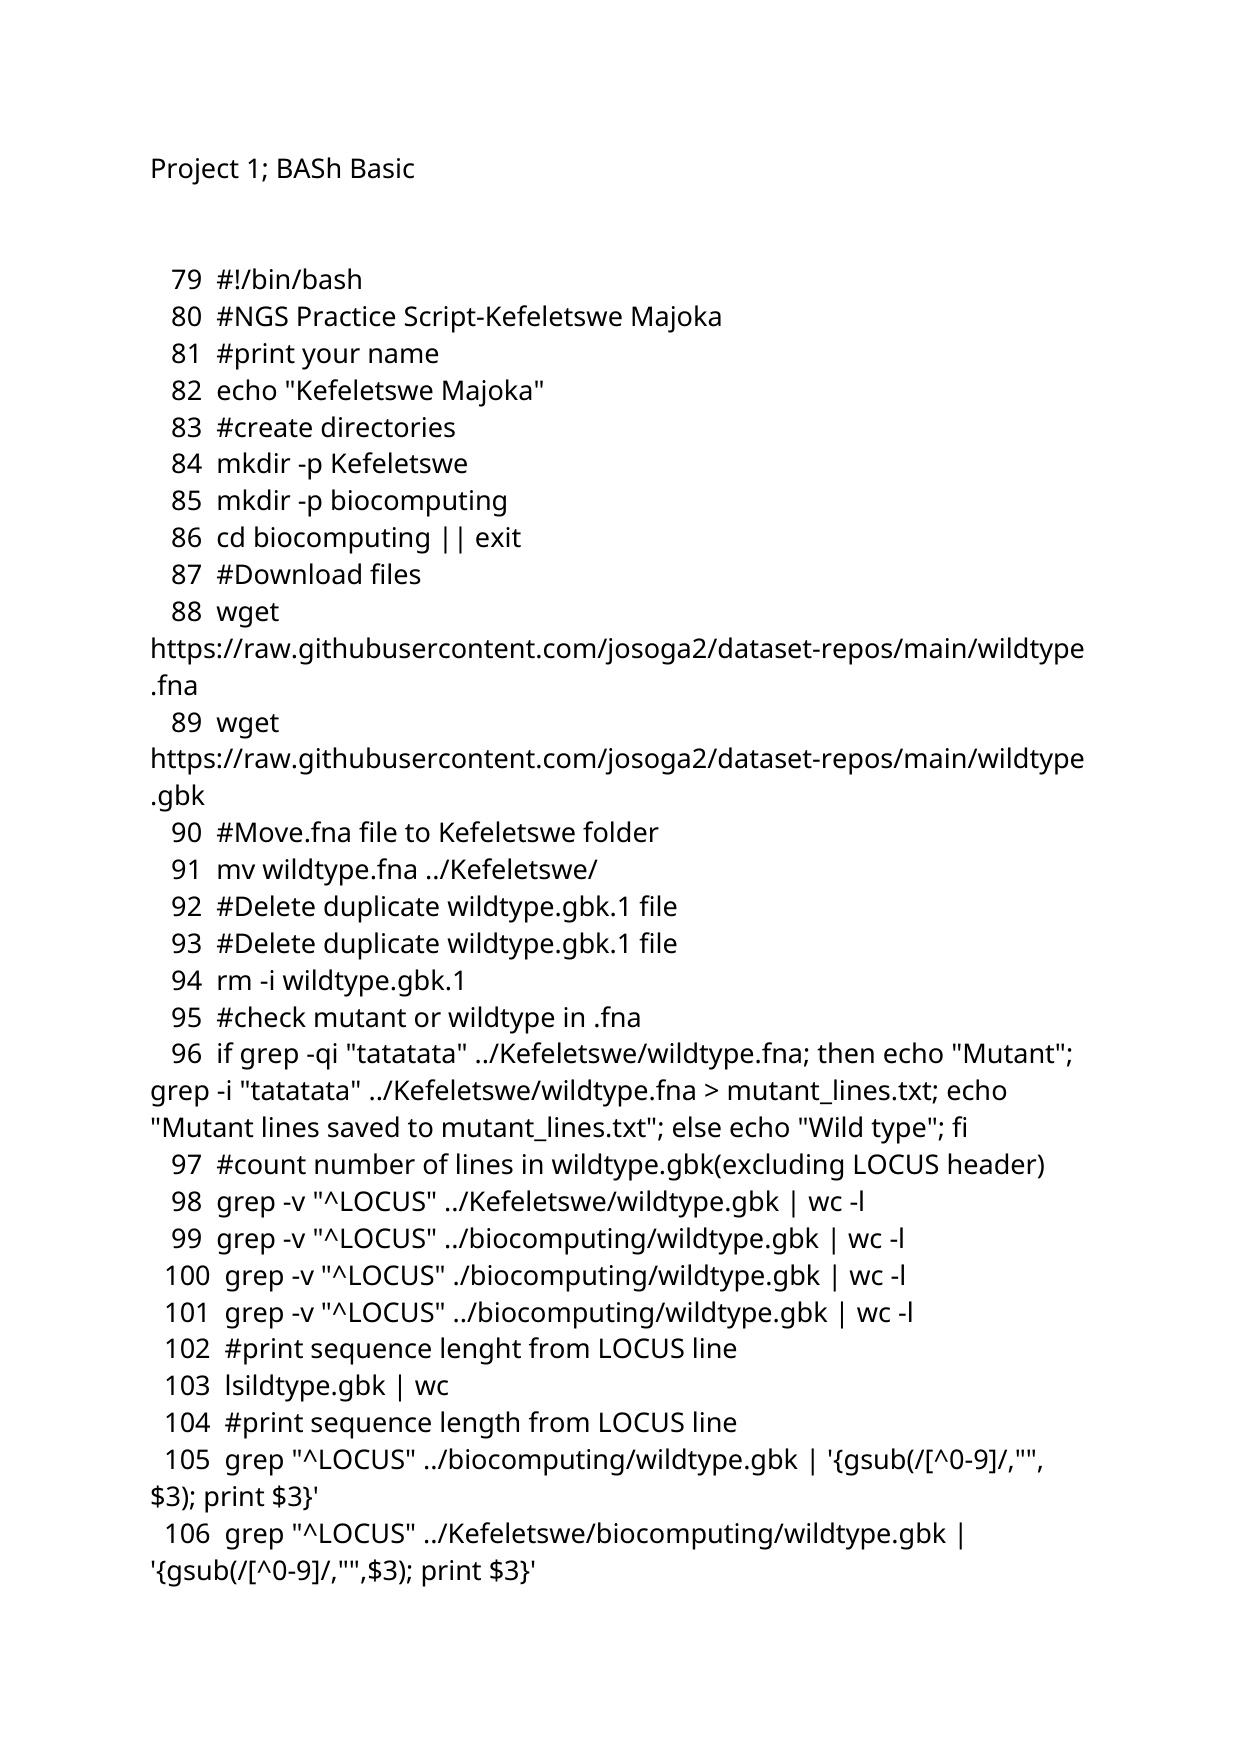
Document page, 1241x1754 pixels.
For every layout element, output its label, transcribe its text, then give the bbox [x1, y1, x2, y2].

text 81 #print your name [150, 334, 1090, 371]
text 89 wget https://raw.githubusercontent.com/josoga2/dataset-repos/main/wildtype.gbk [150, 703, 1090, 814]
text 103 lsildtype.gbk | wc [150, 1367, 1090, 1404]
text 82 echo "Kefeletswe Majoka" [150, 371, 1090, 408]
text 102 #print sequence lenght from LOCUS line [150, 1330, 1090, 1367]
text 106 grep "^LOCUS" ../Kefeletswe/biocomputing/wildtype.gbk | '{gsub(/[^0-9]/,"",$3); print $3}' [150, 1514, 1090, 1588]
text 86 cd biocomputing || exit [150, 519, 1090, 556]
text 84 mkdir -p Kefeletswe [150, 445, 1090, 482]
text 80 #NGS Practice Script-Kefeletswe Majoka [150, 297, 1090, 334]
text 98 grep -v "^LOCUS" ../Kefeletswe/wildtype.gbk | wc -l [150, 1182, 1090, 1219]
text 100 grep -v "^LOCUS" ./biocomputing/wildtype.gbk | wc -l [150, 1256, 1090, 1293]
text 91 mv wildtype.fna ../Kefeletswe/ [150, 851, 1090, 887]
text 83 #create directories [150, 408, 1090, 445]
text 94 rm -i wildtype.gbk.1 [150, 961, 1090, 998]
text 79 #!/bin/bash [150, 261, 1090, 297]
text 99 grep -v "^LOCUS" ../biocomputing/wildtype.gbk | wc -l [150, 1219, 1090, 1256]
text 101 grep -v "^LOCUS" ../biocomputing/wildtype.gbk | wc -l [150, 1293, 1090, 1330]
text Project 1; BASh Basic [150, 150, 1090, 187]
text 104 #print sequence length from LOCUS line [150, 1404, 1090, 1441]
text 88 wget https://raw.githubusercontent.com/josoga2/dataset-repos/main/wildtype.fna [150, 592, 1090, 703]
text 90 #Move.fna file to Kefeletswe folder [150, 814, 1090, 851]
text 85 mkdir -p biocomputing [150, 482, 1090, 519]
text 92 #Delete duplicate wildtype.gbk.1 file [150, 887, 1090, 924]
text 87 #Download files [150, 556, 1090, 592]
text 93 #Delete duplicate wildtype.gbk.1 file [150, 924, 1090, 961]
text 105 grep "^LOCUS" ../biocomputing/wildtype.gbk | '{gsub(/[^0-9]/,"",$3); print $3}' [150, 1441, 1090, 1514]
text 97 #count number of lines in wildtype.gbk(excluding LOCUS header) [150, 1146, 1090, 1182]
text 96 if grep -qi "tatatata" ../Kefeletswe/wildtype.fna; then echo "Mutant"; grep -i "tatatata" ../Kefeletswe/wildtype.fna > mutant_lines.txt; echo "Mutant lines saved to mutant_lines.txt"; else echo "Wild type"; fi [150, 1035, 1090, 1146]
text 95 #check mutant or wildtype in .fna [150, 998, 1090, 1035]
